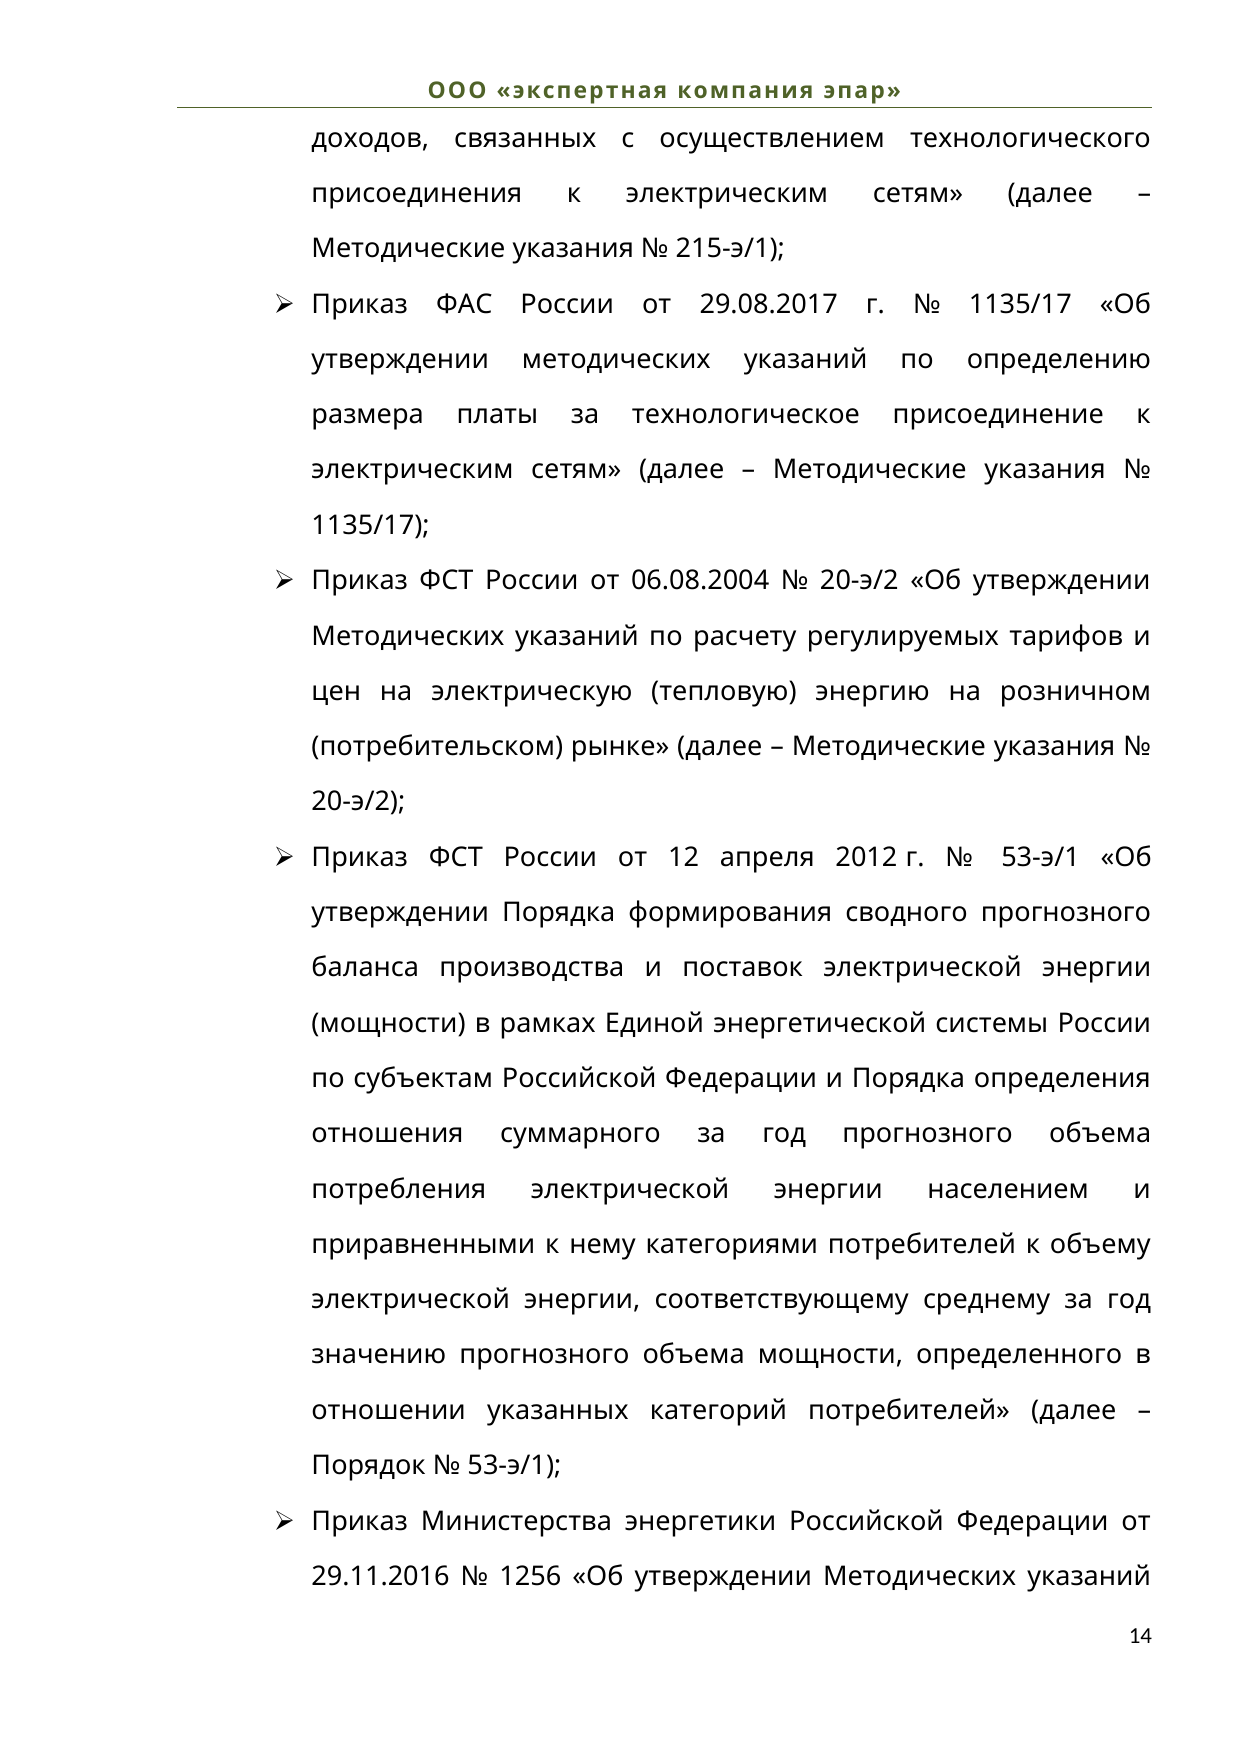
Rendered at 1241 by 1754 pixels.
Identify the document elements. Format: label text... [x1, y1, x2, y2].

list Приказ ФСТ России от 06.08.2004 № 20-э/2 «Об утверждении Методических указаний по расчету регулируемых тарифов и цен на электрическую (тепловую) энергию на розничном (потребительском) рынке» (далее – Методические указания № 20-э/2); [274, 561, 1152, 819]
list Приказ ФСТ России от 12 апреля 2012 г. № 53-э/1 «Об утверждении Порядка формирования сводного прогнозного баланса производства и поставок электрической энергии (мощности) в рамках Единой энергетической системы России по субъектам Российской Федерации и Порядка определения отношения суммарного за год прогнозного объема потребления электрической энергии населением и приравненными к нему категориями потребителей к объему электрической энергии, соответствующему среднему за год значению прогнозного объема мощности, определенного в отношении указанных категорий потребителей» (далее – Порядок № 53-э/1); [274, 837, 1152, 1482]
list Приказ ФАС России от 29.08.2017 г. № 1135/17 «Об утверждении методических указаний по определению размера платы за технологическое присоединение к электрическим сетям» (далее – Методические указания № 1135/17); [274, 284, 1152, 542]
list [274, 1501, 1152, 1593]
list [274, 118, 1152, 266]
